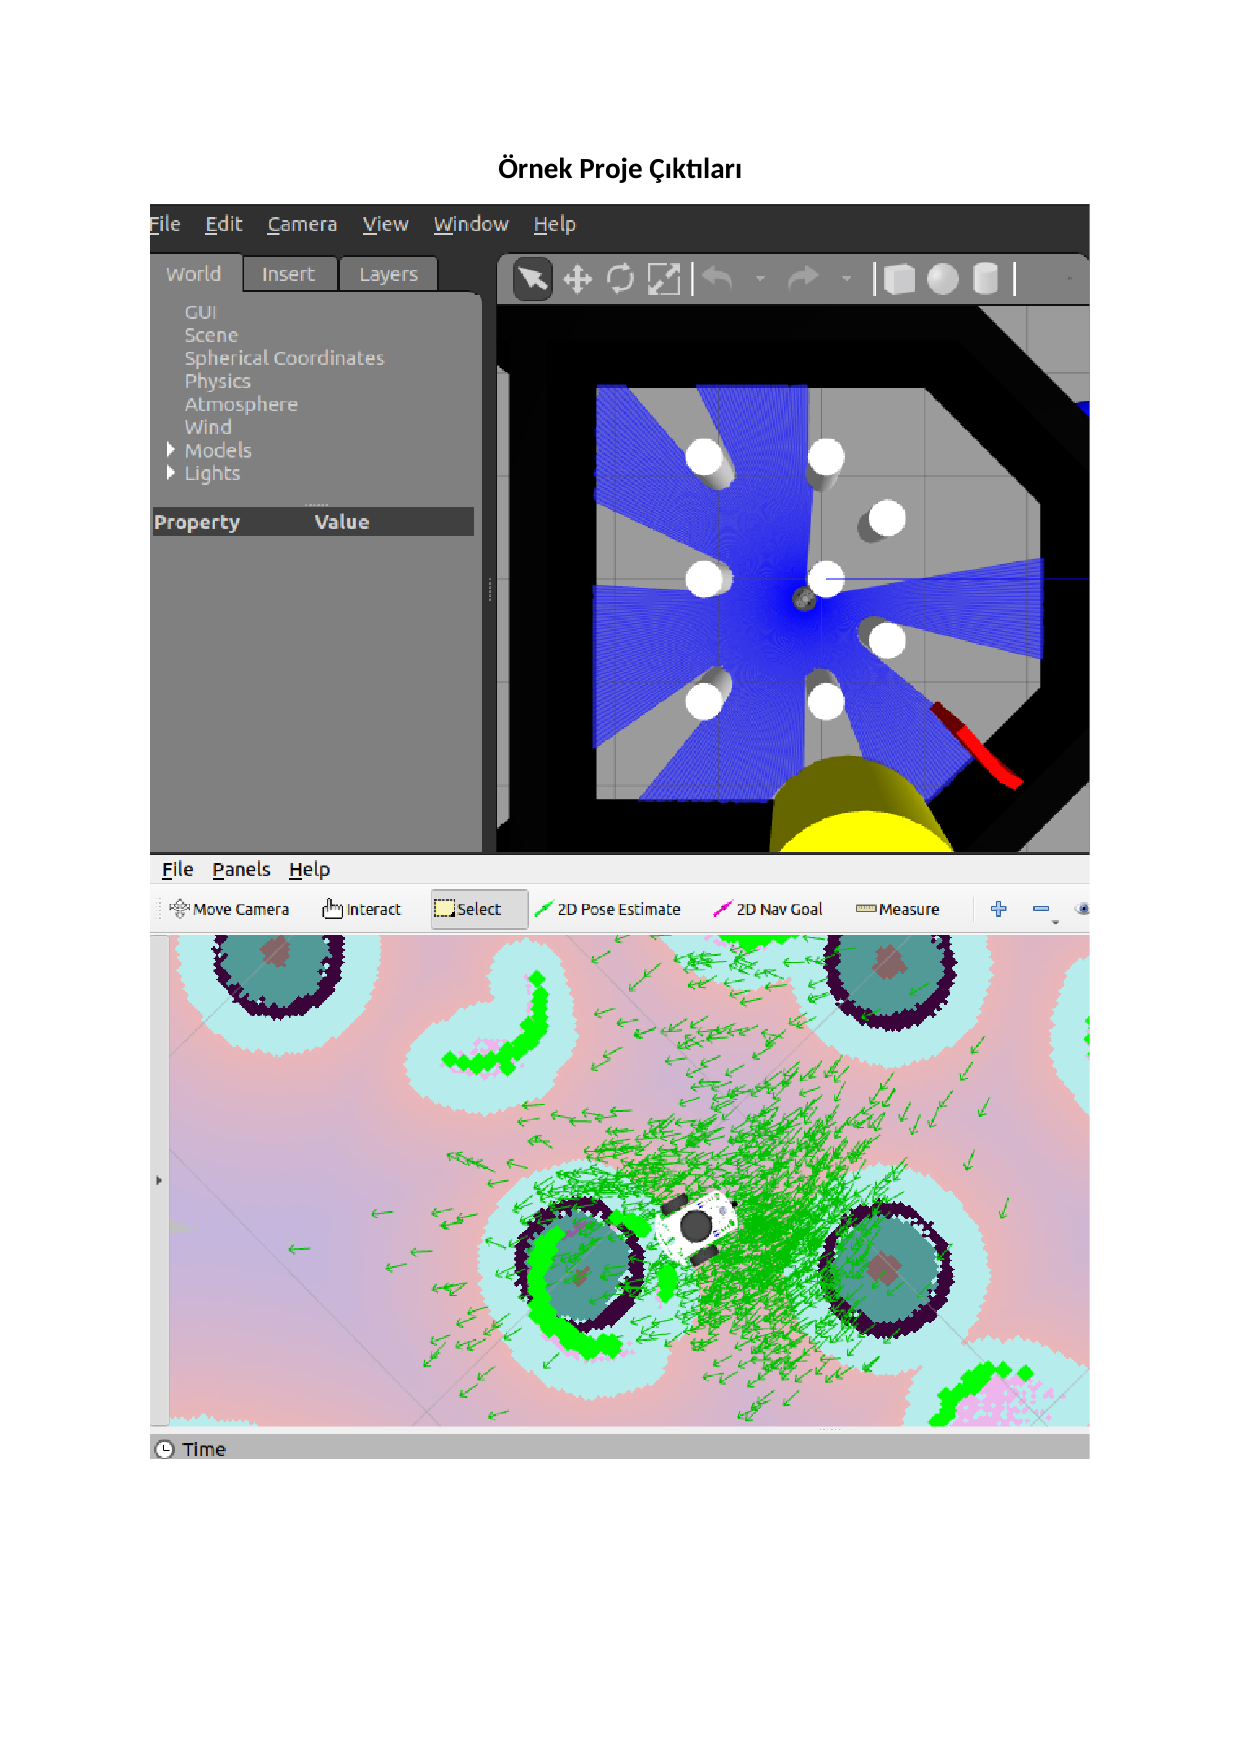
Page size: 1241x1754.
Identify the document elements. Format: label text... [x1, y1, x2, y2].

picture [150, 204, 1090, 1459]
text Örnek Proje Çıktıları [150, 150, 1090, 186]
